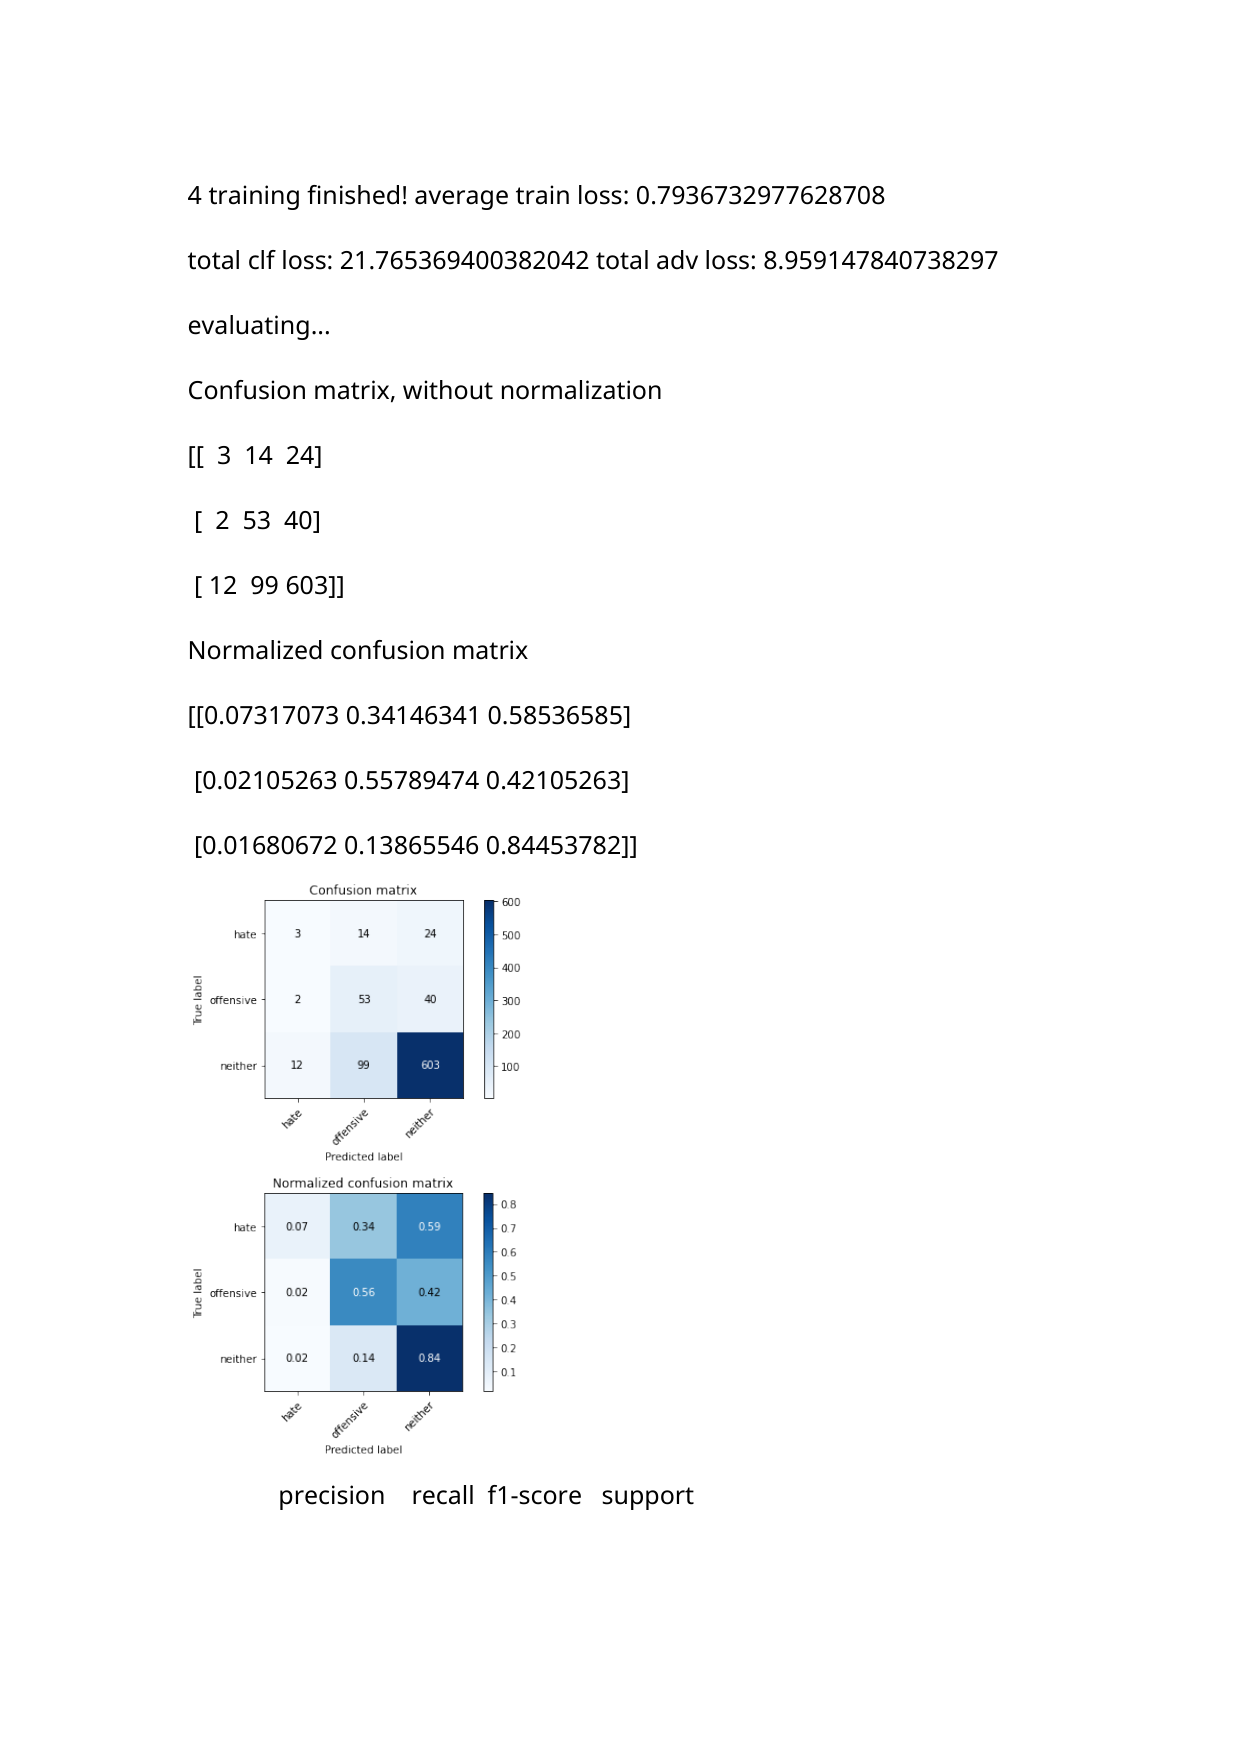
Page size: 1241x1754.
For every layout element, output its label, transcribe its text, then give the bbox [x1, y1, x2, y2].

text [0.02105263 0.55789474 0.42105263] [187, 747, 1053, 812]
text Confusion matrix, without normalization [187, 357, 1053, 422]
text evaluating... [187, 292, 1053, 357]
picture [187, 1170, 524, 1462]
picture [187, 877, 528, 1169]
text [0.01680672 0.13865546 0.84453782]] [187, 812, 1053, 877]
text [ 12 99 603]] [187, 552, 1053, 617]
text [[ 3 14 24] [187, 422, 1053, 487]
text [ 2 53 40] [187, 487, 1053, 552]
text total clf loss: 21.765369400382042 total adv loss: 8.959147840738297 [187, 227, 1053, 292]
text Normalized confusion matrix [187, 617, 1053, 682]
text 4 training finished! average train loss: 0.7936732977628708 [187, 162, 1053, 227]
text [[0.07317073 0.34146341 0.58536585] [187, 682, 1053, 747]
text precision recall f1-score support [187, 1462, 1053, 1527]
